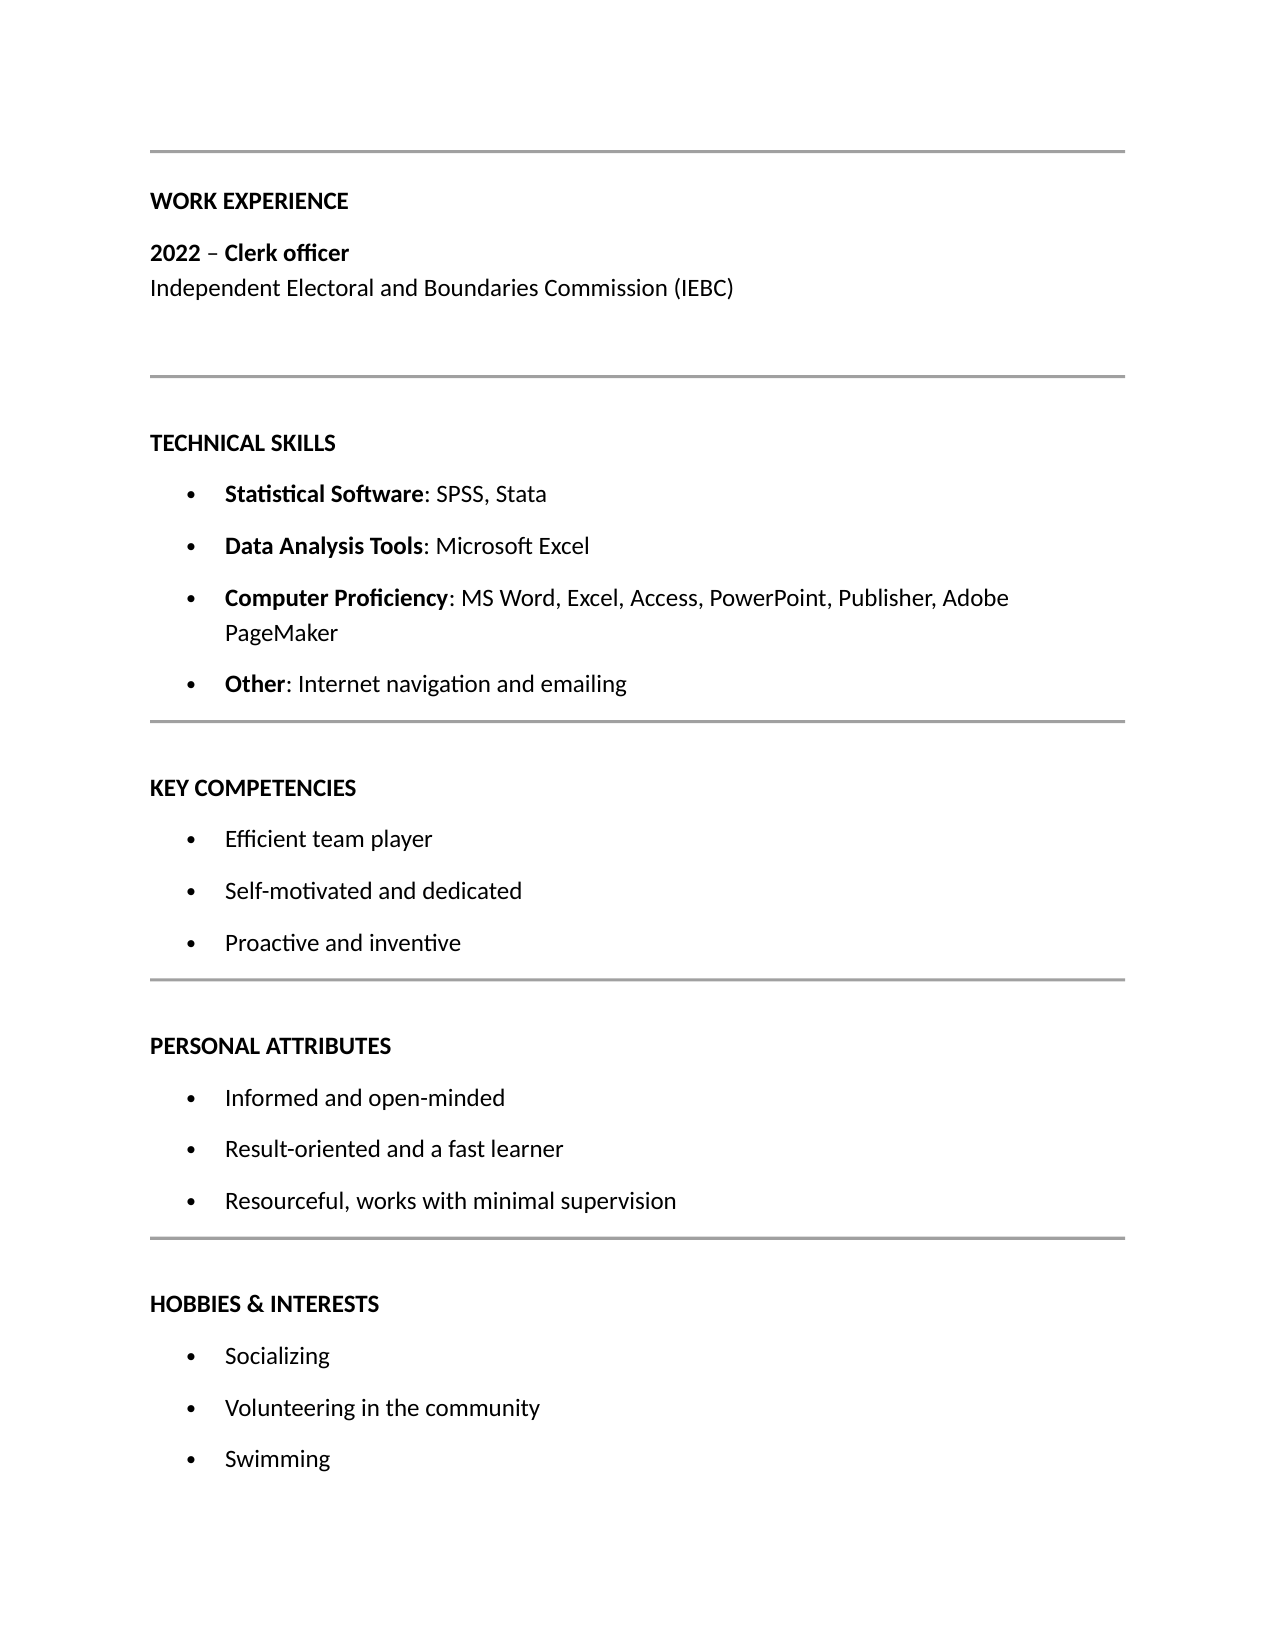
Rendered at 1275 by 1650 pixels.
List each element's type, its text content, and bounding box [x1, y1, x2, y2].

list Data Analysis Tools: Microsoft Excel [187, 530, 1125, 561]
list Efficient team player [187, 823, 1125, 854]
text TECHNICAL SKILLS [150, 427, 1125, 457]
list Resourceful, works with minimal supervision [187, 1185, 1125, 1216]
list Result-oriented and a fast learner [187, 1133, 1125, 1164]
list Volunteering in the community [187, 1392, 1125, 1422]
text 2022 – Clerk officer Independent Electoral and Boundaries Commission (IEBC) [150, 237, 1125, 302]
text PERSONAL ATTRIBUTES [150, 1030, 1125, 1061]
list Other: Internet navigation and emailing [187, 668, 1125, 699]
list Socializing [187, 1340, 1125, 1371]
list Statistical Software: SPSS, Stata [187, 478, 1125, 509]
list Informed and open-minded [187, 1082, 1125, 1112]
list Proactive and inventive [187, 927, 1125, 957]
list Swimming [187, 1443, 1125, 1474]
list Self-motivated and dedicated [187, 875, 1125, 906]
text KEY COMPETENCIES [150, 772, 1125, 802]
list Computer Proficiency: MS Word, Excel, Access, PowerPoint, Publisher, Adobe PageMaker [187, 582, 1125, 647]
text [150, 154, 1125, 216]
text HOBBIES & INTERESTS [150, 1288, 1125, 1319]
